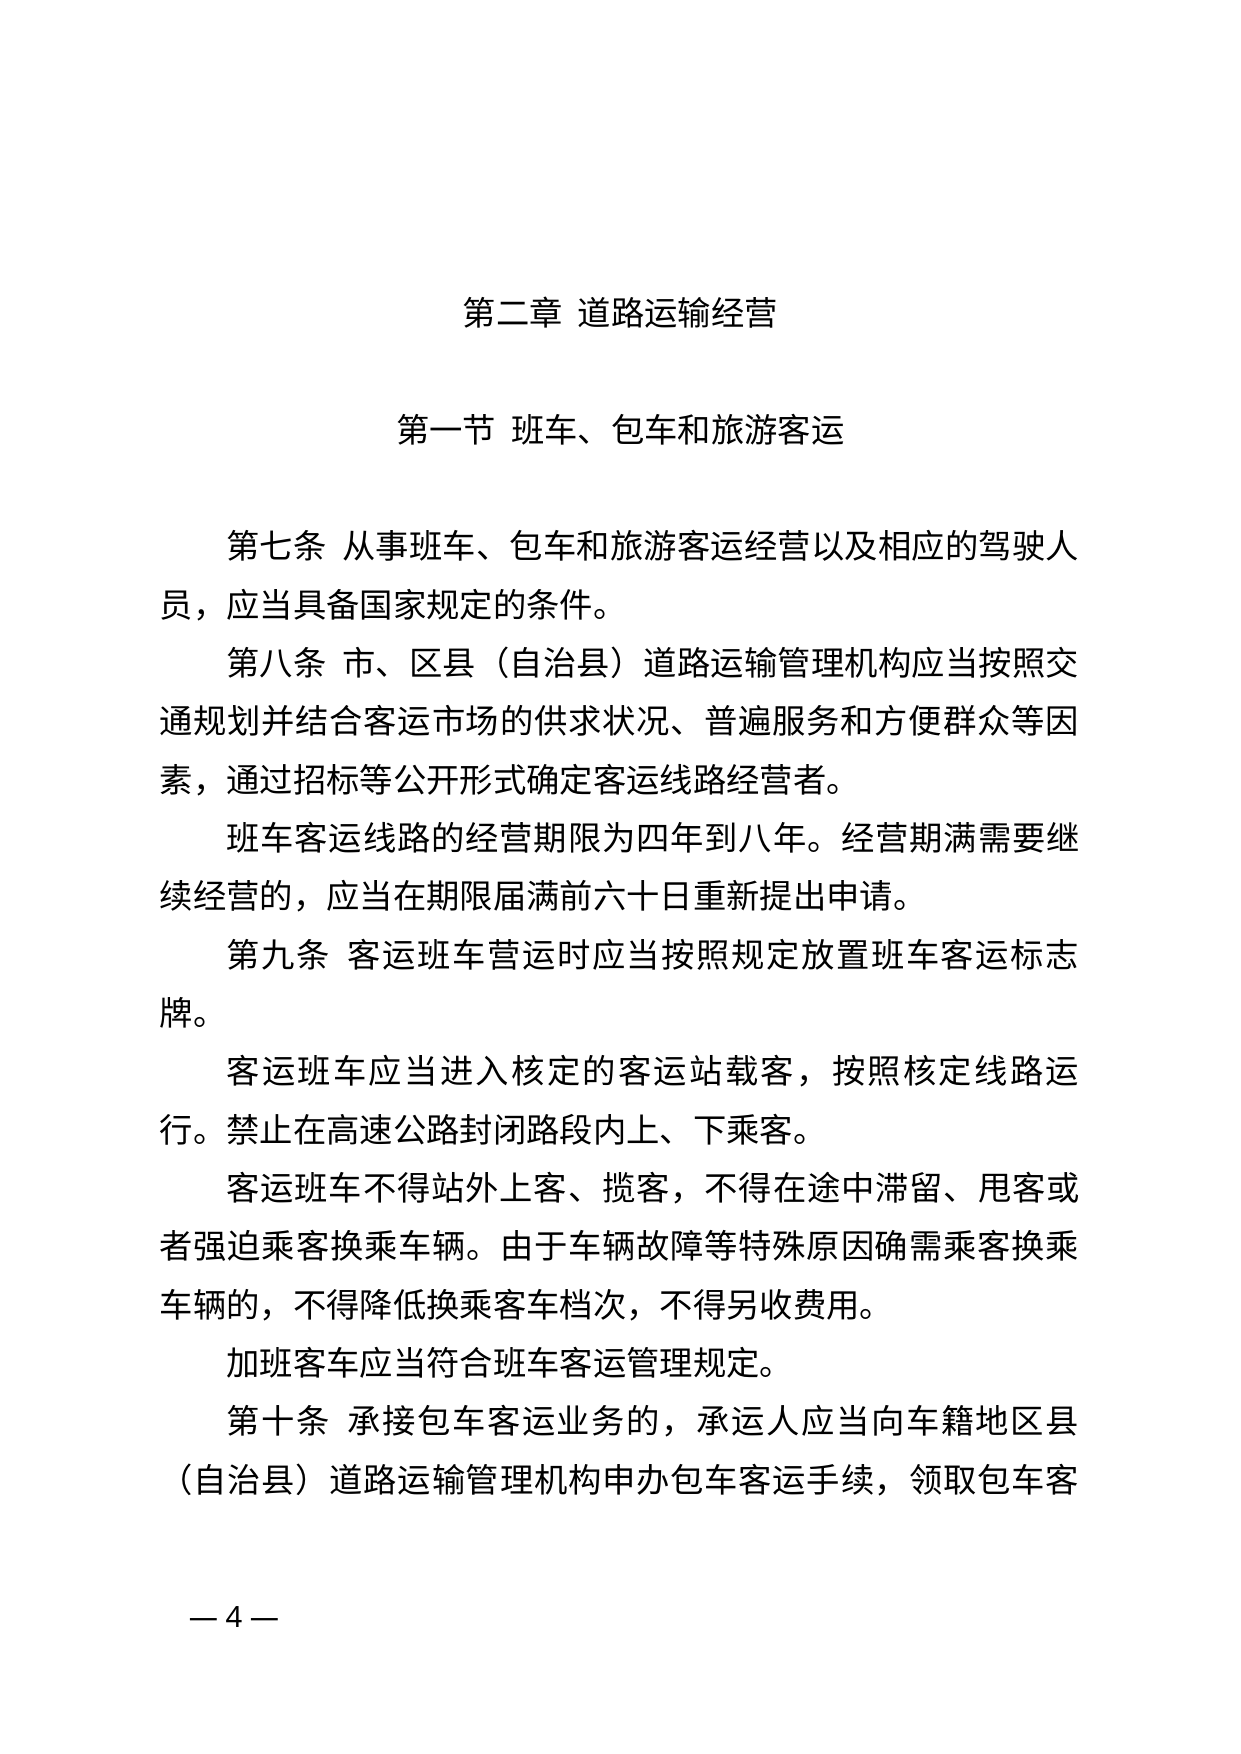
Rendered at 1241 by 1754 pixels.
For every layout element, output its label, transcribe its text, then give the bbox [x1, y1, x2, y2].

text 第二章 道路运输经营 [159, 279, 1081, 337]
text 班车客运线路的经营期限为四年到八年。经营期满需要继续经营的，应当在期限届满前六十日重新提出申请。 [159, 804, 1081, 920]
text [159, 1387, 1081, 1504]
text 加班客车应当符合班车客运管理规定。 [159, 1329, 1081, 1387]
text 第七条 从事班车、包车和旅游客运经营以及相应的驾驶人员，应当具备国家规定的条件。 [159, 512, 1081, 629]
text 客运班车应当进入核定的客运站载客，按照核定线路运行。禁止在高速公路封闭路段内上、下乘客。 [159, 1037, 1081, 1154]
text 第八条 市、区县（自治县）道路运输管理机构应当按照交通规划并结合客运市场的供求状况、普遍服务和方便群众等因素，通过招标等公开形式确定客运线路经营者。 [159, 629, 1081, 804]
text 第一节 班车、包车和旅游客运 [159, 395, 1081, 454]
text 客运班车不得站外上客、揽客，不得在途中滞留、甩客或者强迫乘客换乘车辆。由于车辆故障等特殊原因确需乘客换乘车辆的，不得降低换乘客车档次，不得另收费用。 [159, 1154, 1081, 1329]
text 第九条 客运班车营运时应当按照规定放置班车客运标志牌。 [159, 920, 1081, 1037]
